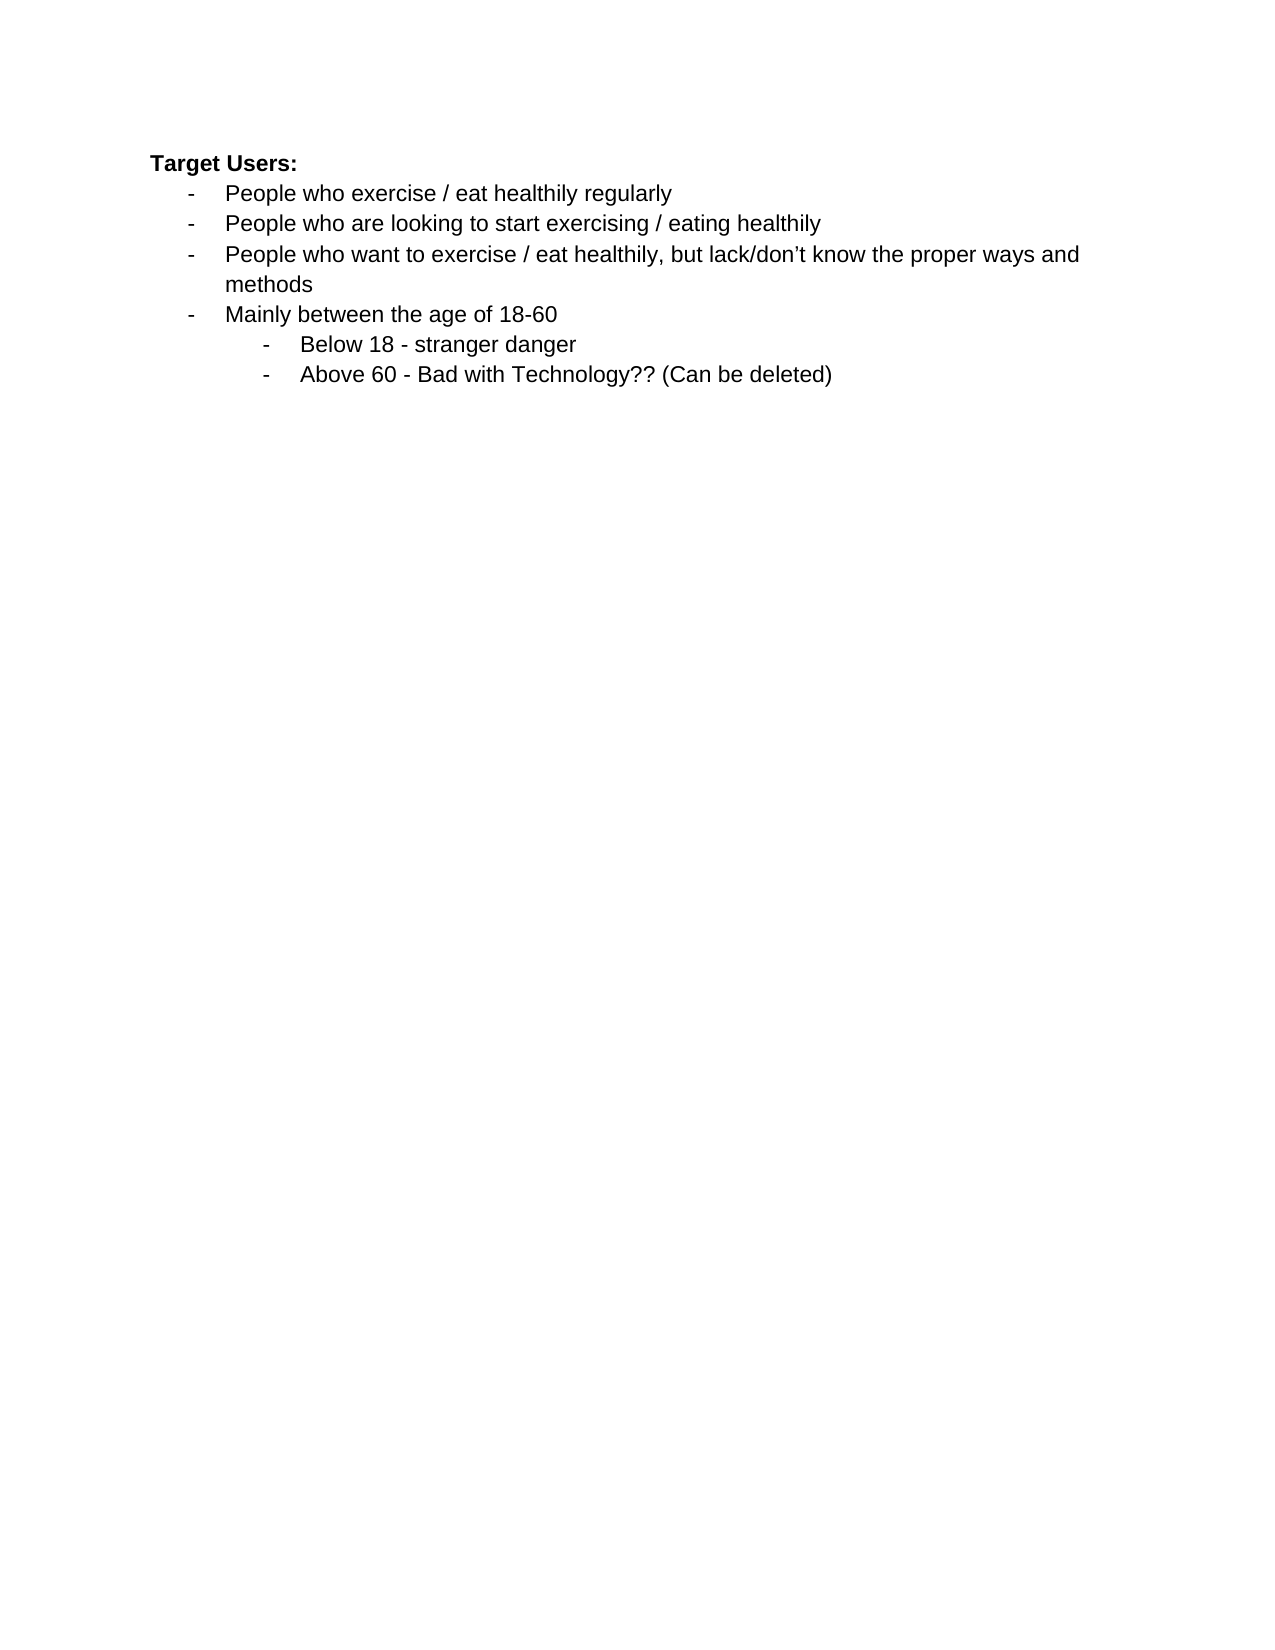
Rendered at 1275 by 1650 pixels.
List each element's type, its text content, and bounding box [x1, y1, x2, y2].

list People who are looking to start exercising / eating healthily [187, 210, 1125, 237]
list Below 18 - stranger danger [262, 331, 1125, 358]
list Mainly between the age of 18-60 [187, 301, 1125, 327]
list People who exercise / eat healthily regularly [187, 180, 1125, 207]
list People who want to exercise / eat healthily, but lack/don’t know the proper ways and methods [187, 241, 1125, 297]
list Above 60 - Bad with Technology?? (Can be deleted) [262, 361, 1125, 388]
text Target Users: [150, 150, 1125, 176]
